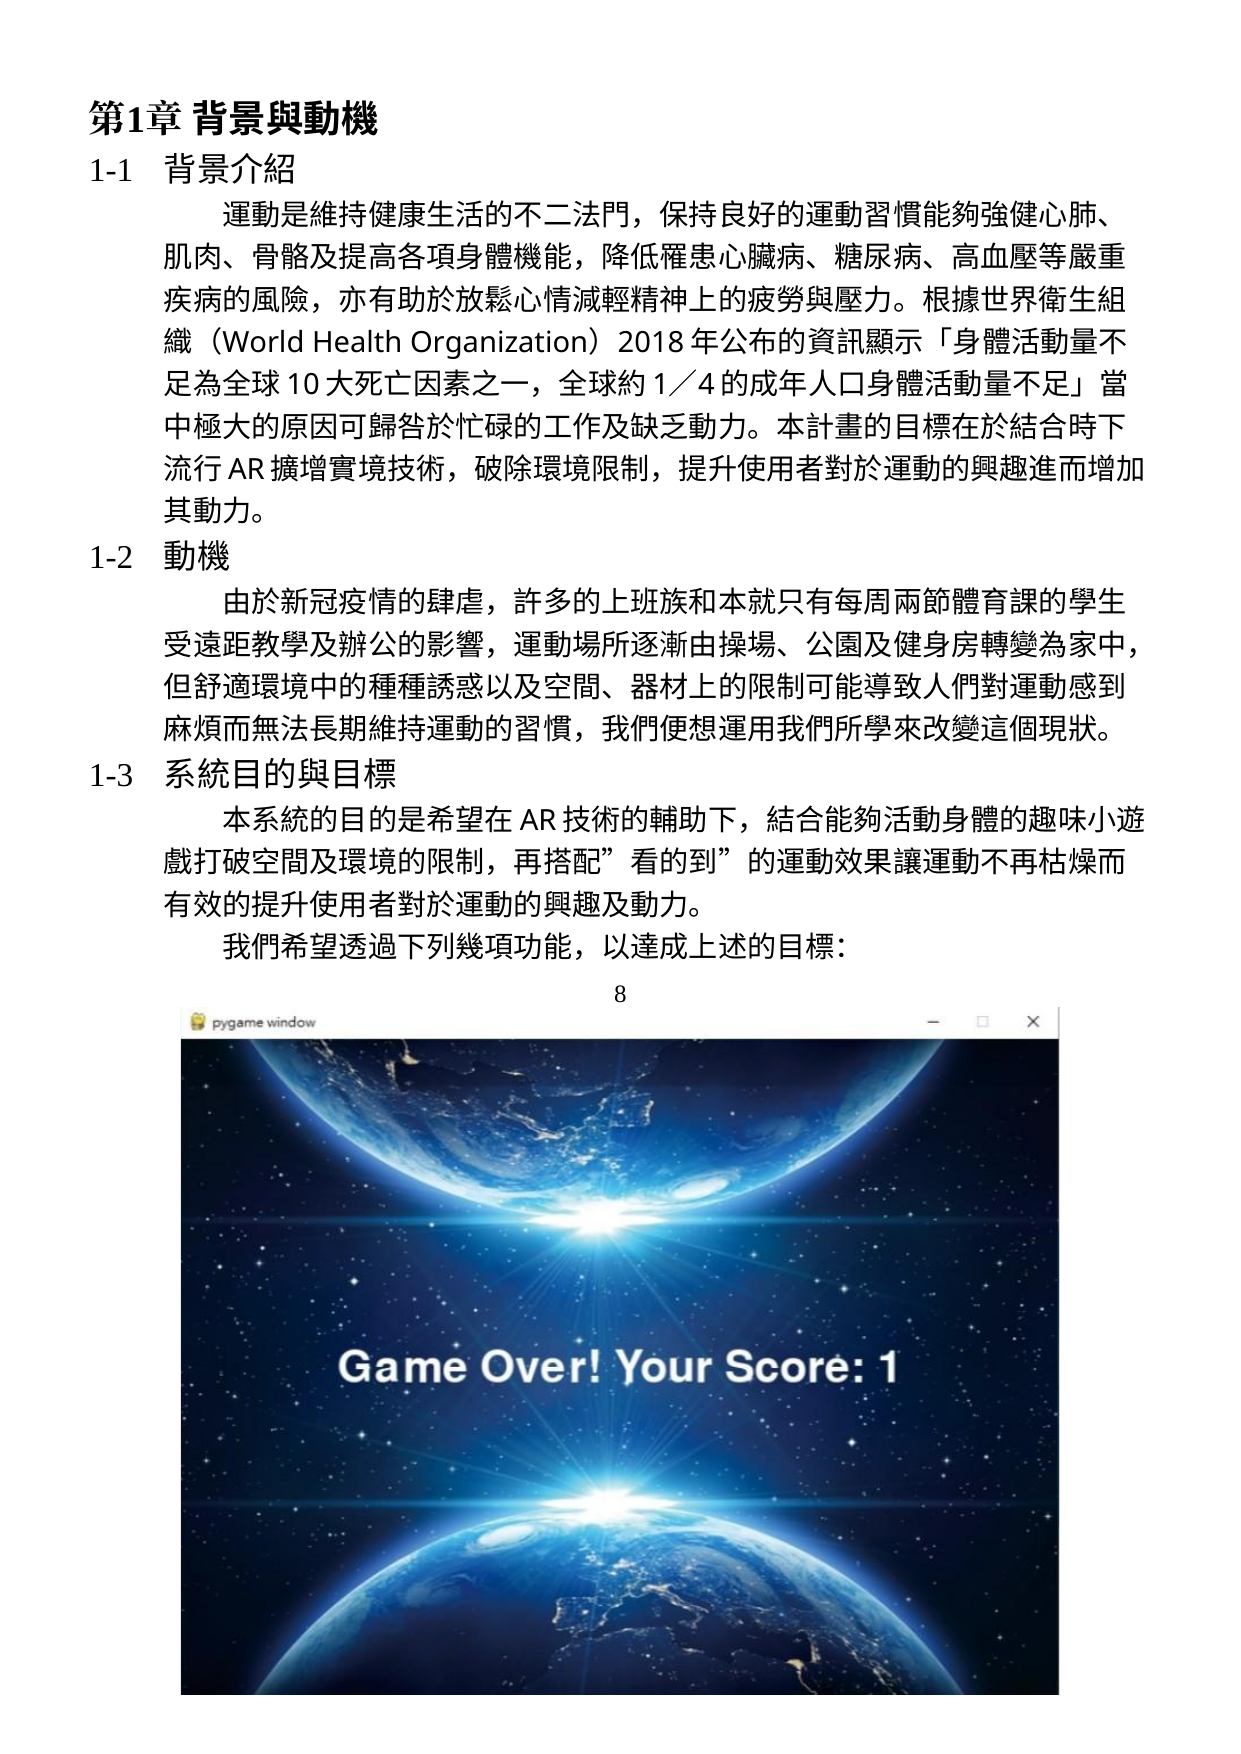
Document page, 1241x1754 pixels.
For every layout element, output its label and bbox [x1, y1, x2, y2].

picture [180, 1007, 1060, 1695]
